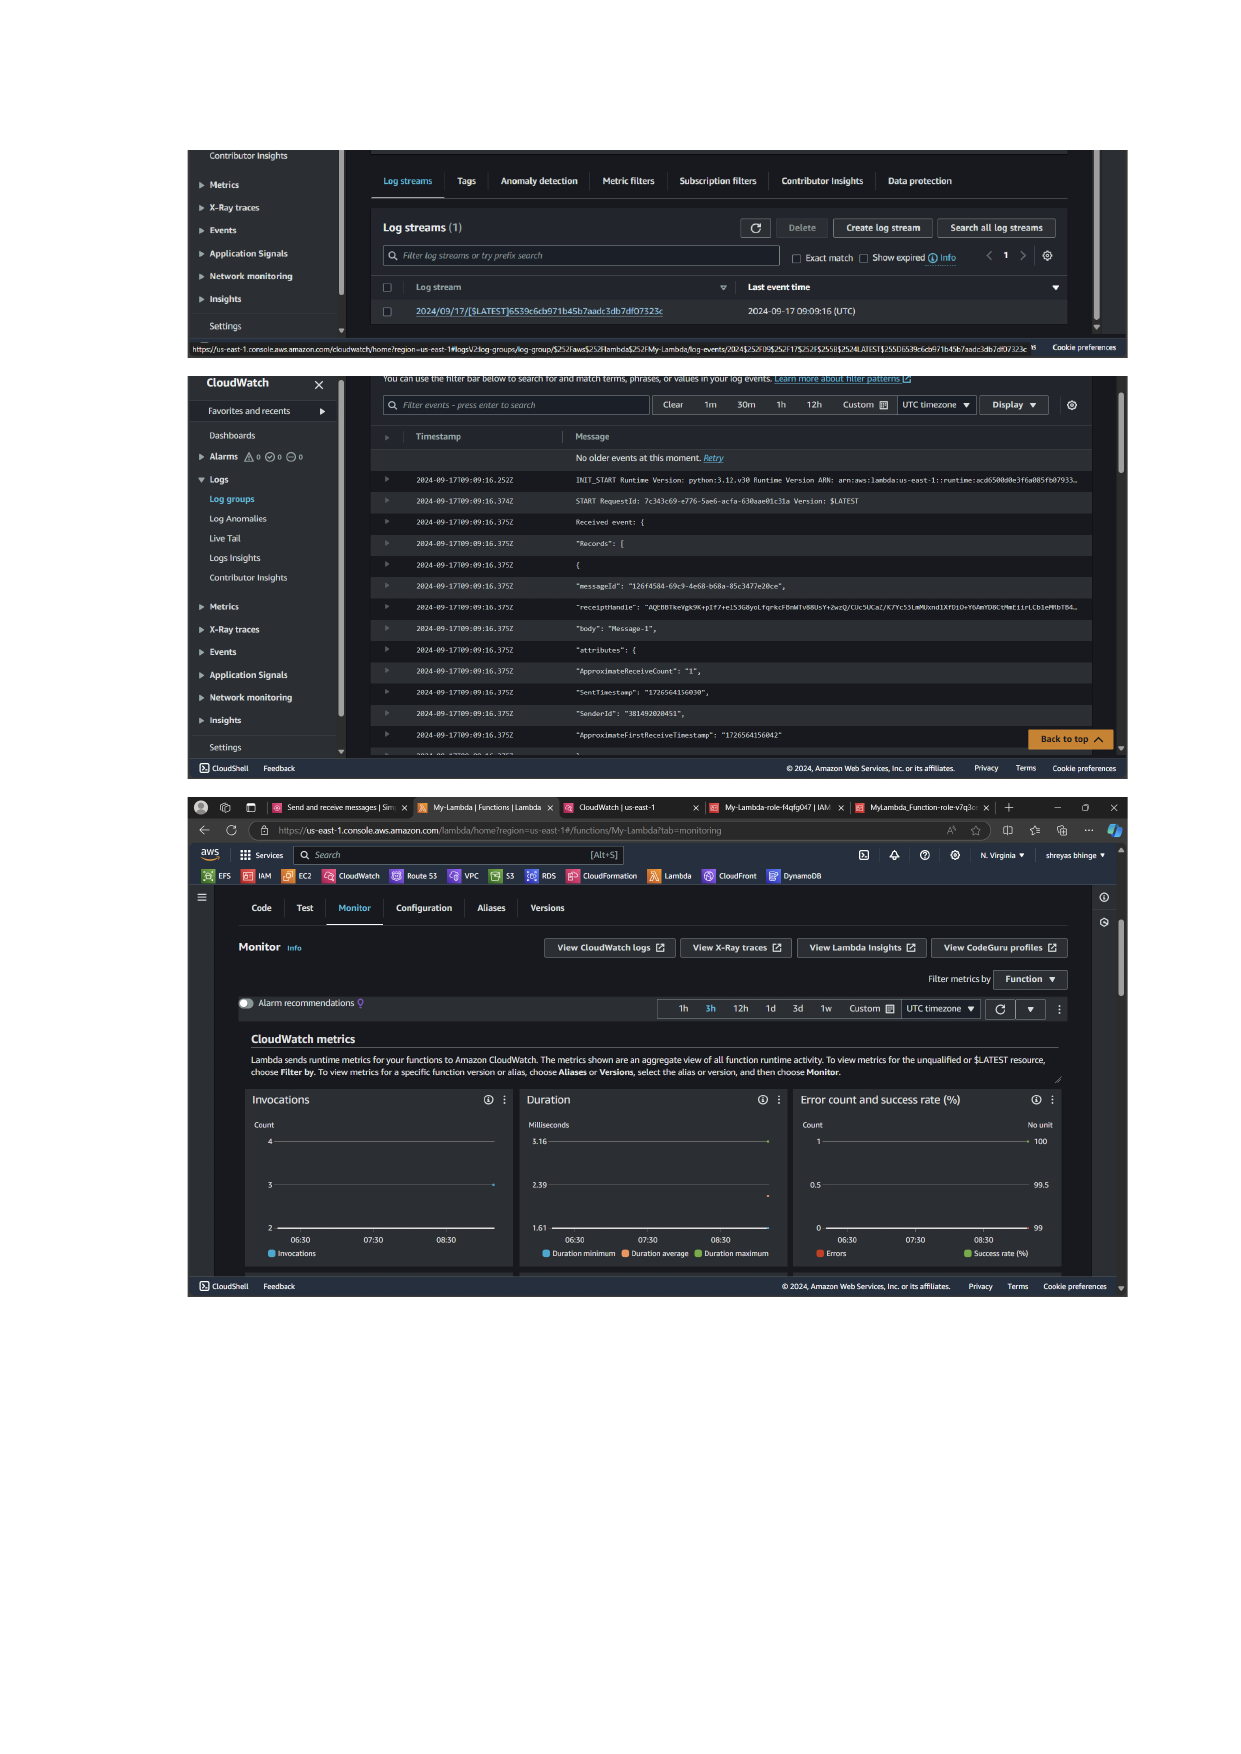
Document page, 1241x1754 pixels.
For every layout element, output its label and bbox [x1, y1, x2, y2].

picture [187, 150, 1128, 358]
picture [187, 797, 1128, 1297]
picture [187, 376, 1128, 779]
